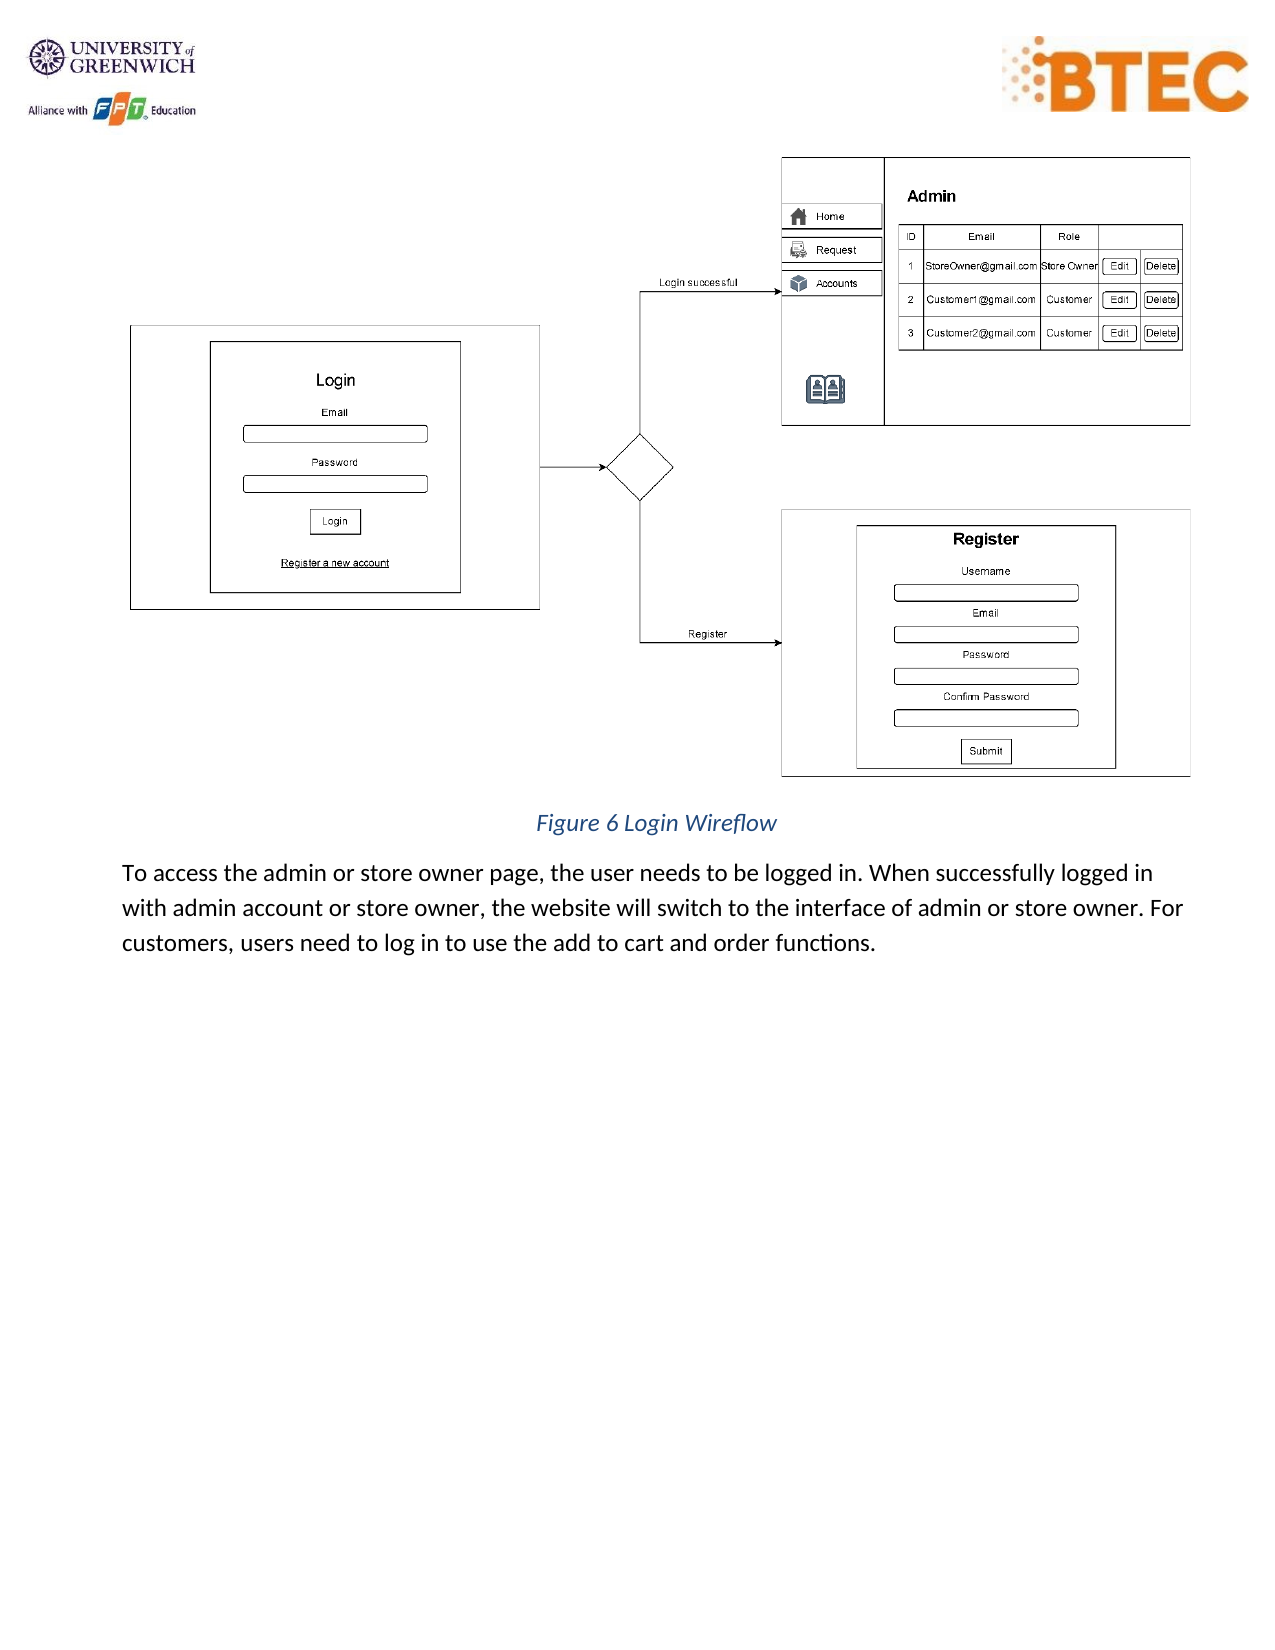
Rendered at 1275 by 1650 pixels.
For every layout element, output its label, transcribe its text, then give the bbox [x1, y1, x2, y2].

picture [1001, 36, 1249, 112]
text Figure 6 Login Wireflow [121, 807, 1192, 837]
picture [20, 31, 199, 135]
text To access the admin or store owner page, the user needs to be logged in. When successfully logged in with admin account or store owner, the website will switch to the interface of admin or store owner. For customers, users need to log in to use the add to cart and order functions. [122, 858, 1186, 958]
picture [130, 157, 1191, 777]
